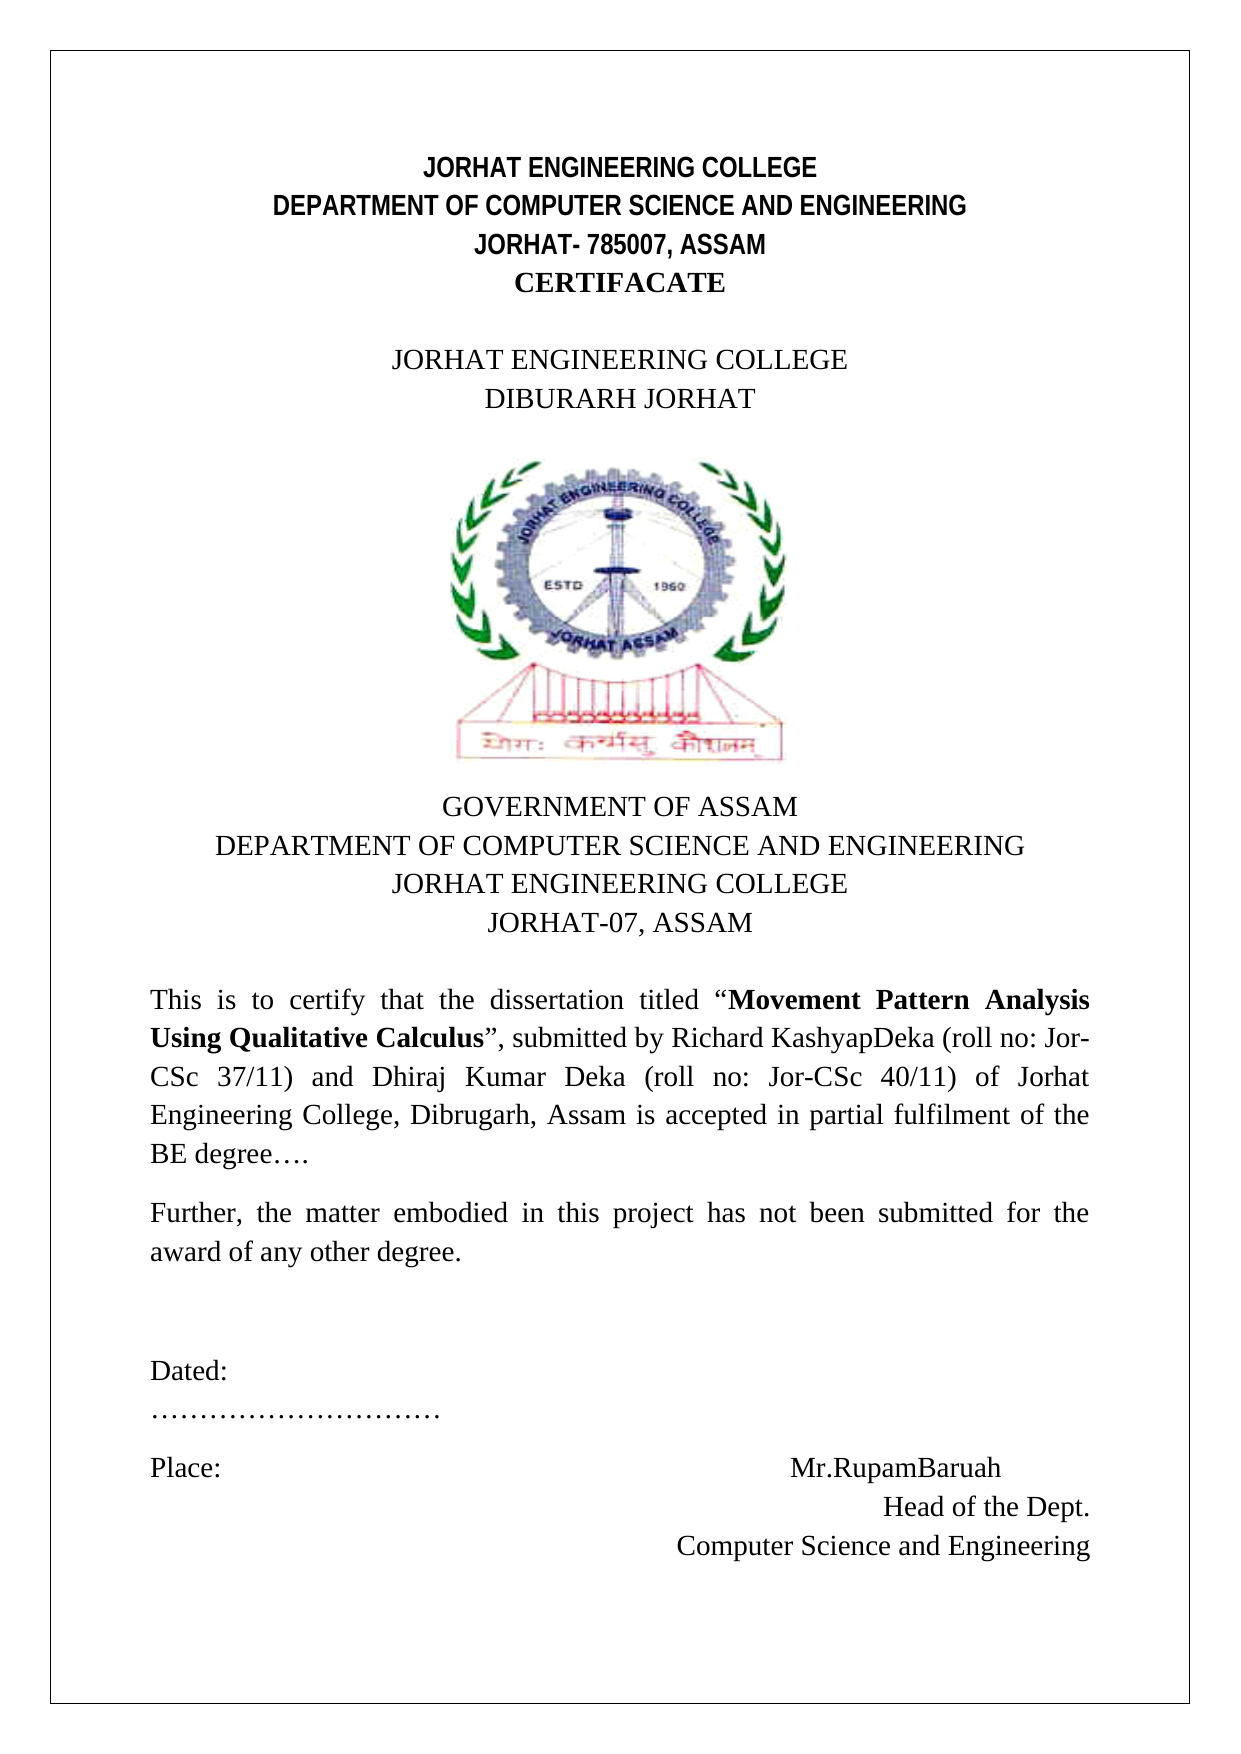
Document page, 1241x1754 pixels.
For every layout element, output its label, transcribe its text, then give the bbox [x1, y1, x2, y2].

text DEPARTMENT OF COMPUTER SCIENCE AND ENGINEERING [150, 188, 1090, 222]
text GOVERNMENT OF ASSAM [150, 789, 1090, 823]
text This is to certify that the dissertation titled “Movement Pattern Analysis Using Qualitative Calculus”, submitted by Richard KashyapDeka (roll no: Jor-CSc 37/11) and Dhiraj Kumar Deka (roll no: Jor-CSc 40/11) of Jorhat Engineering College, Dibrugarh, Assam is accepted in partial fulfilment of the BE degree…. [150, 982, 1090, 1169]
picture [449, 457, 791, 765]
text Dated: ………………………… [150, 1353, 1090, 1425]
text Computer Science and Engineering [150, 1528, 1090, 1561]
text CERTIFACATE [150, 265, 1090, 299]
text JORHAT ENGINEERING COLLEGE [150, 342, 1090, 376]
text JORHAT-07, ASSAM [150, 905, 1090, 938]
text DEPARTMENT OF COMPUTER SCIENCE AND ENGINEERING [150, 828, 1090, 861]
text JORHAT- 785007, ASSAM [150, 227, 1090, 260]
text JORHAT ENGINEERING COLLEGE [150, 150, 1090, 183]
text Place: Mr.RupamBaruah [150, 1451, 1090, 1484]
text Head of the Dept. [150, 1489, 1090, 1523]
text DIBURARH JORHAT [150, 381, 1090, 414]
text JORHAT ENGINEERING COLLEGE [150, 866, 1090, 900]
text Further, the matter embodied in this project has not been submitted for the award of any other degree. [150, 1195, 1090, 1267]
